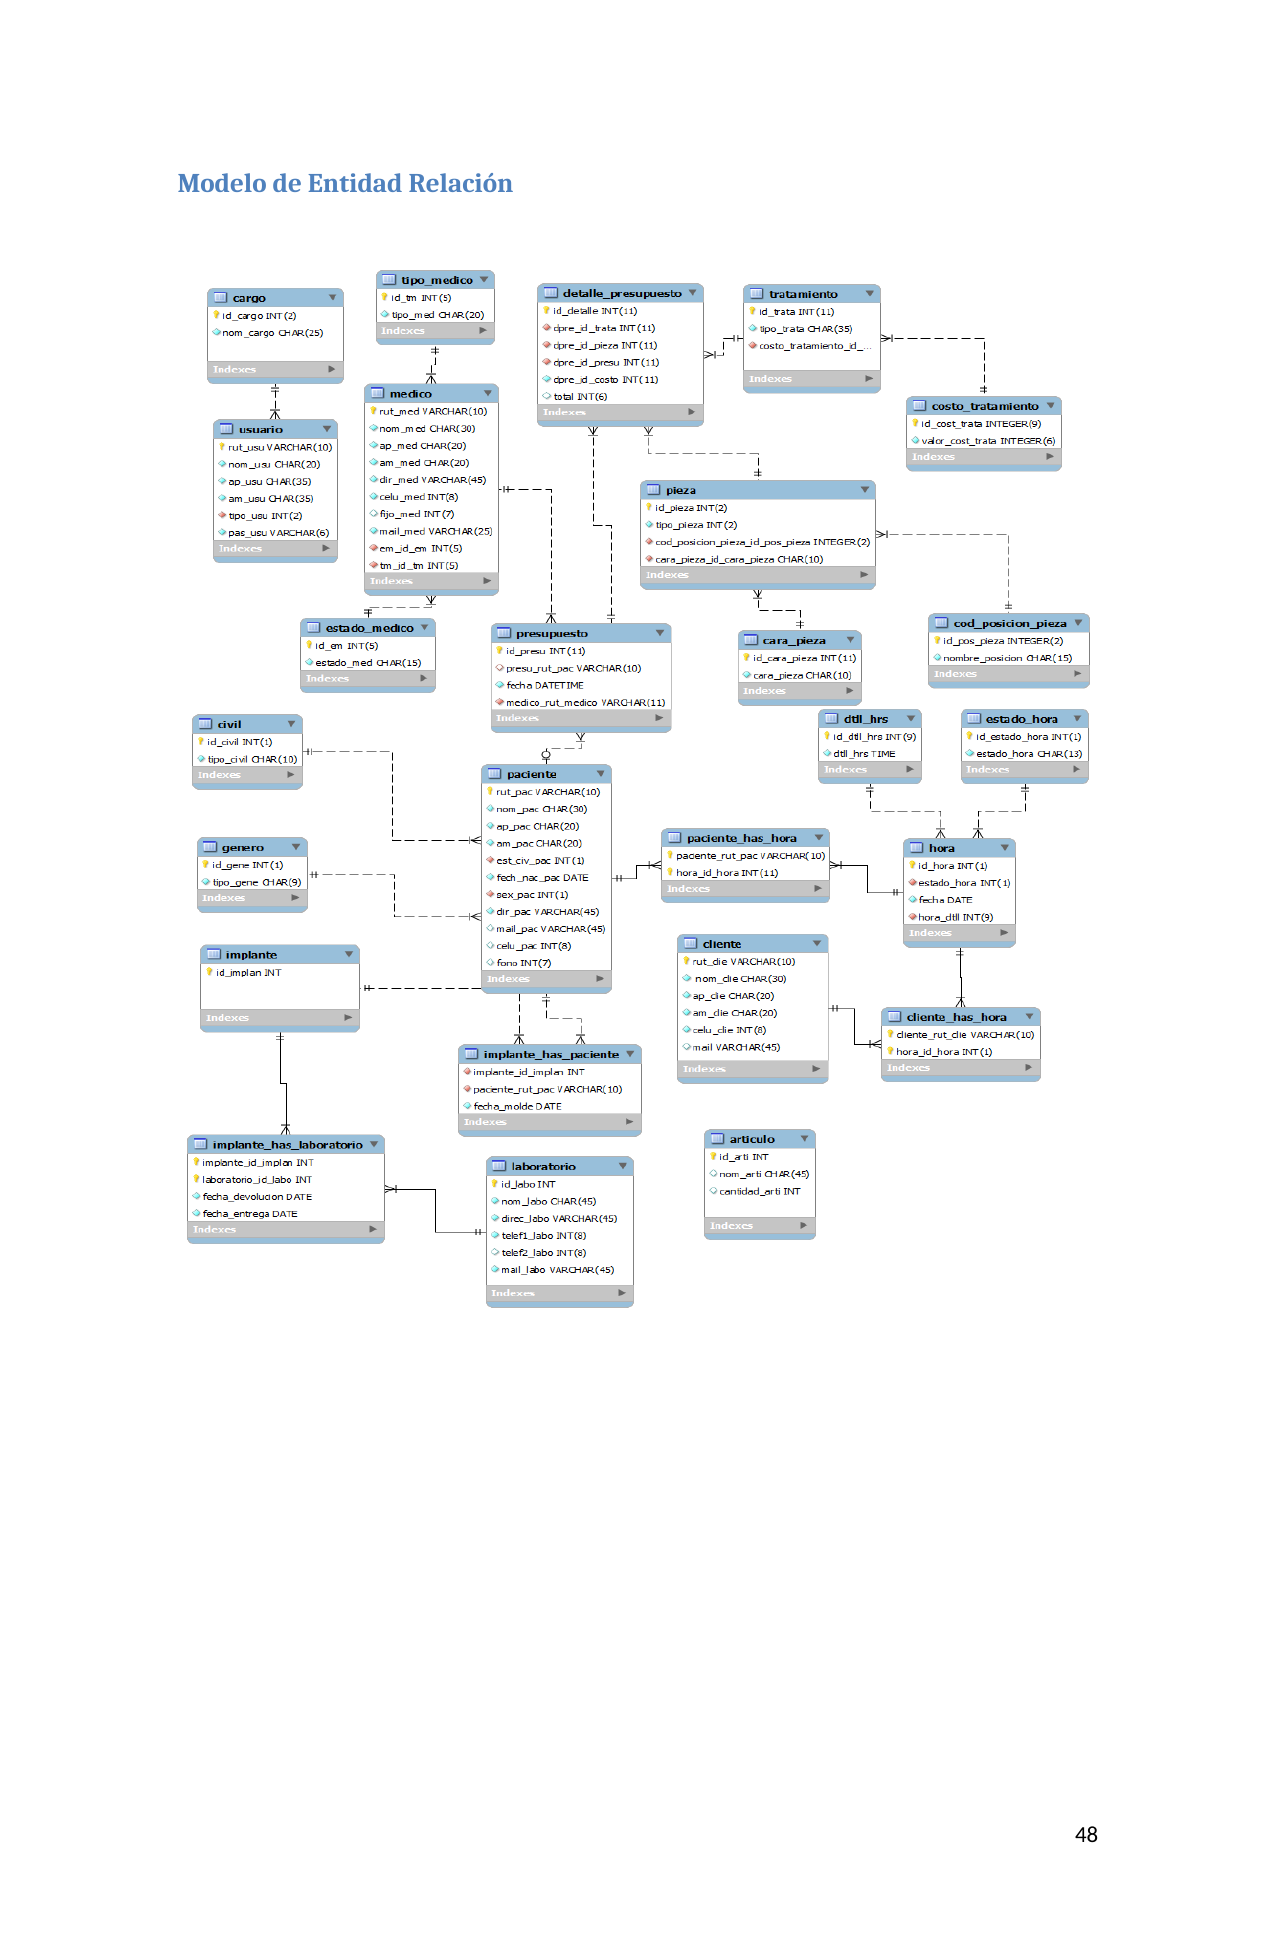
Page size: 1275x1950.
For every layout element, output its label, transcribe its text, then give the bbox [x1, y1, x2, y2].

picture [177, 264, 1098, 1317]
subtitle Modelo de Entidad Relación [177, 168, 1098, 199]
